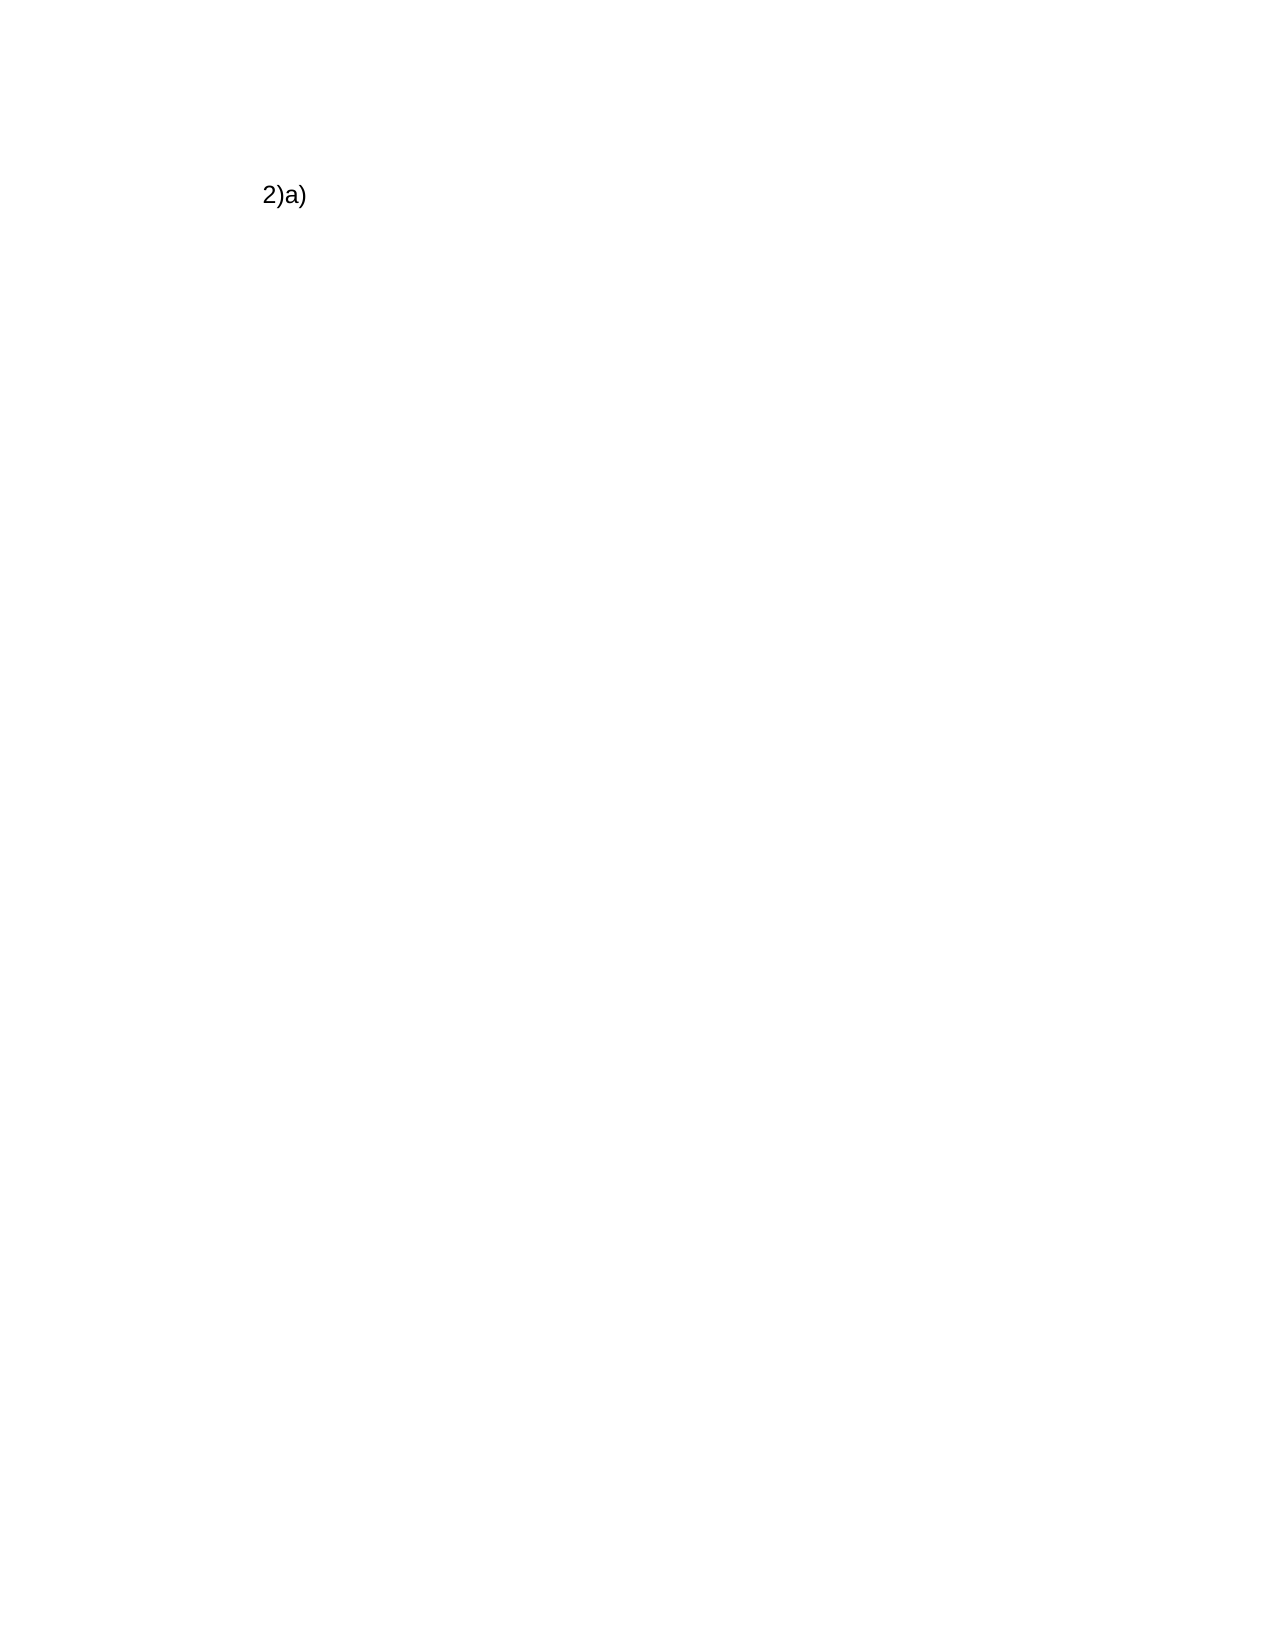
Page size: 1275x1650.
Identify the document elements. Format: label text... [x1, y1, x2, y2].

list 2)a) [262, 180, 1125, 209]
